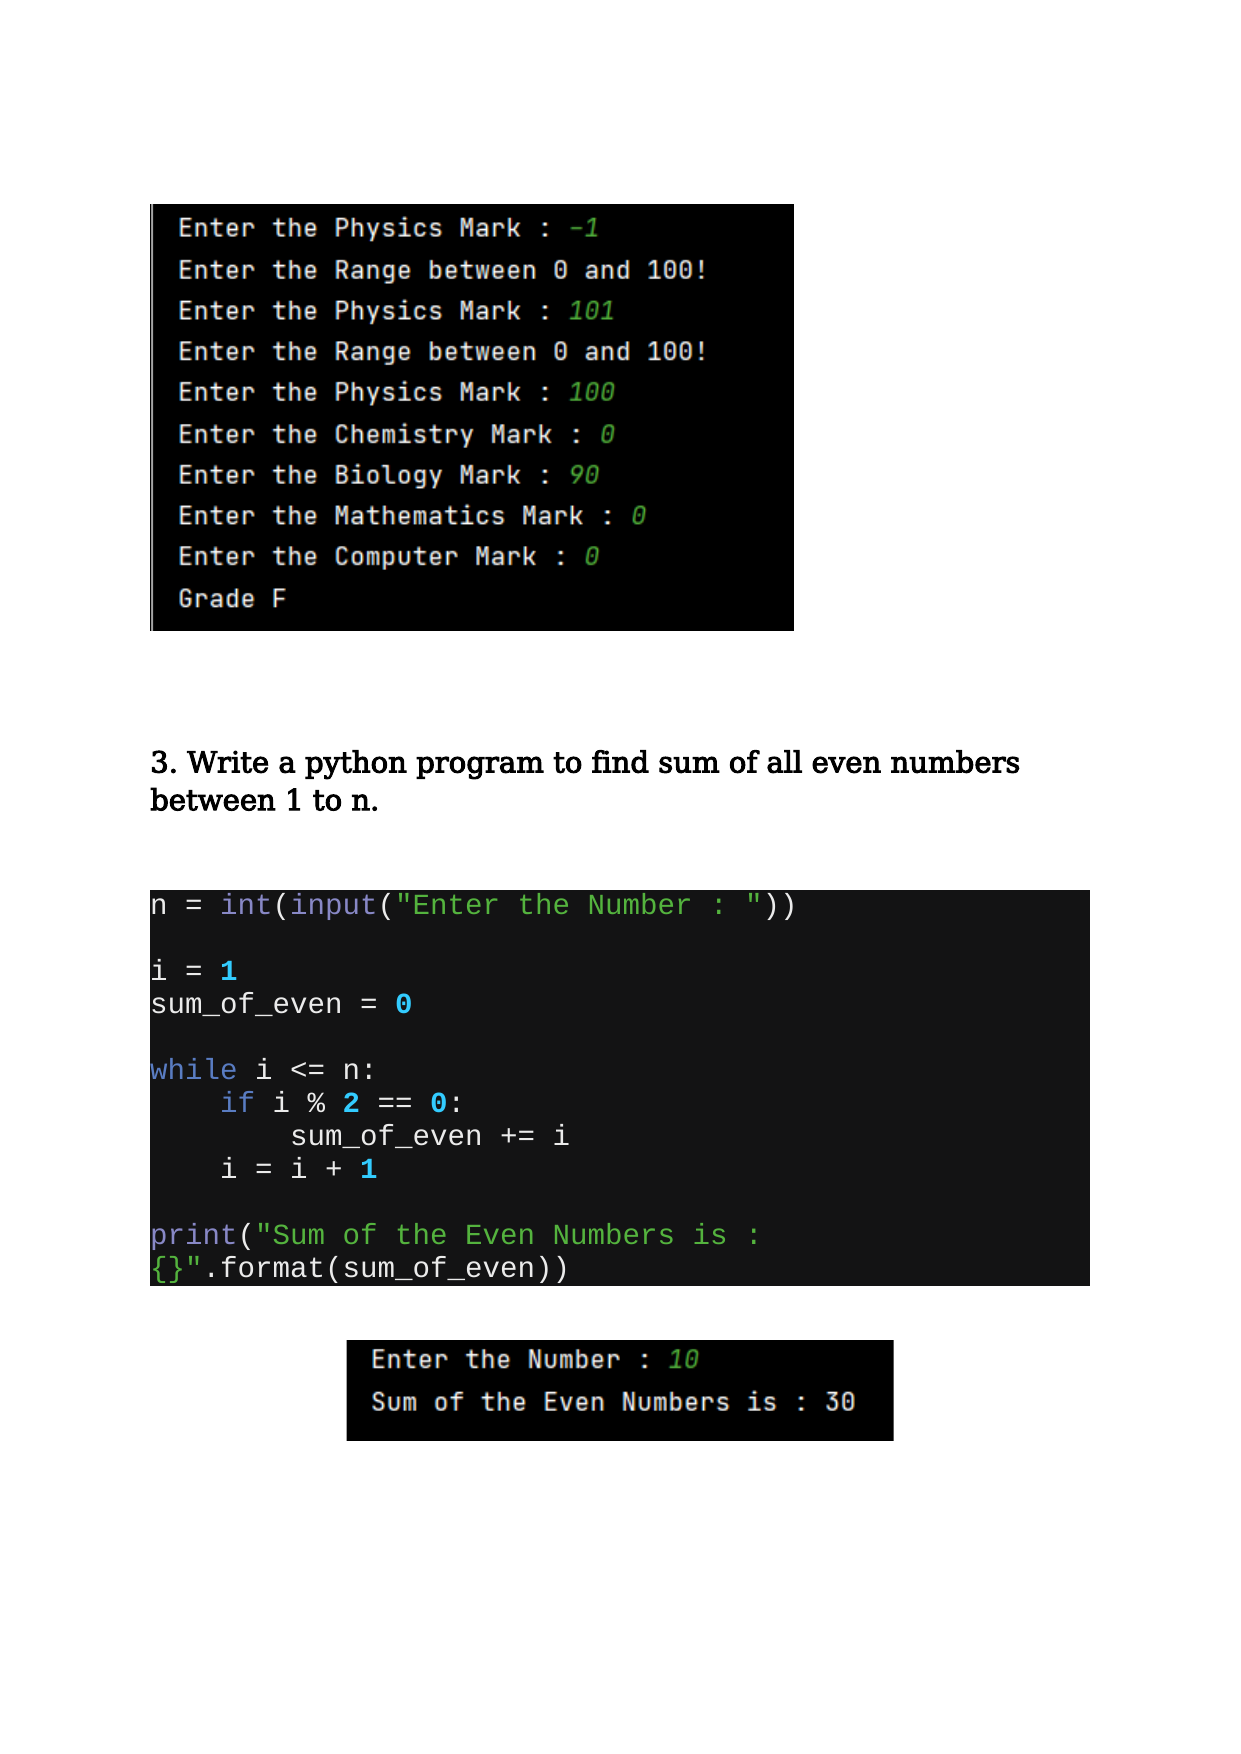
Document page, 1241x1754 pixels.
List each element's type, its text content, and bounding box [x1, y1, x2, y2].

text 3. Write a python program to find sum of all even numbers between 1 to n. [150, 743, 1090, 816]
picture [346, 1340, 894, 1441]
text n = int(input("Enter the Number : ")) i = 1 sum_of_even = 0 while i <= n: if i % 2 == 0: sum_of_even += i i = i + 1 print("Sum of the Even Numbers is : {}".format(sum_of_even)) [150, 890, 1090, 1286]
picture [150, 204, 794, 631]
